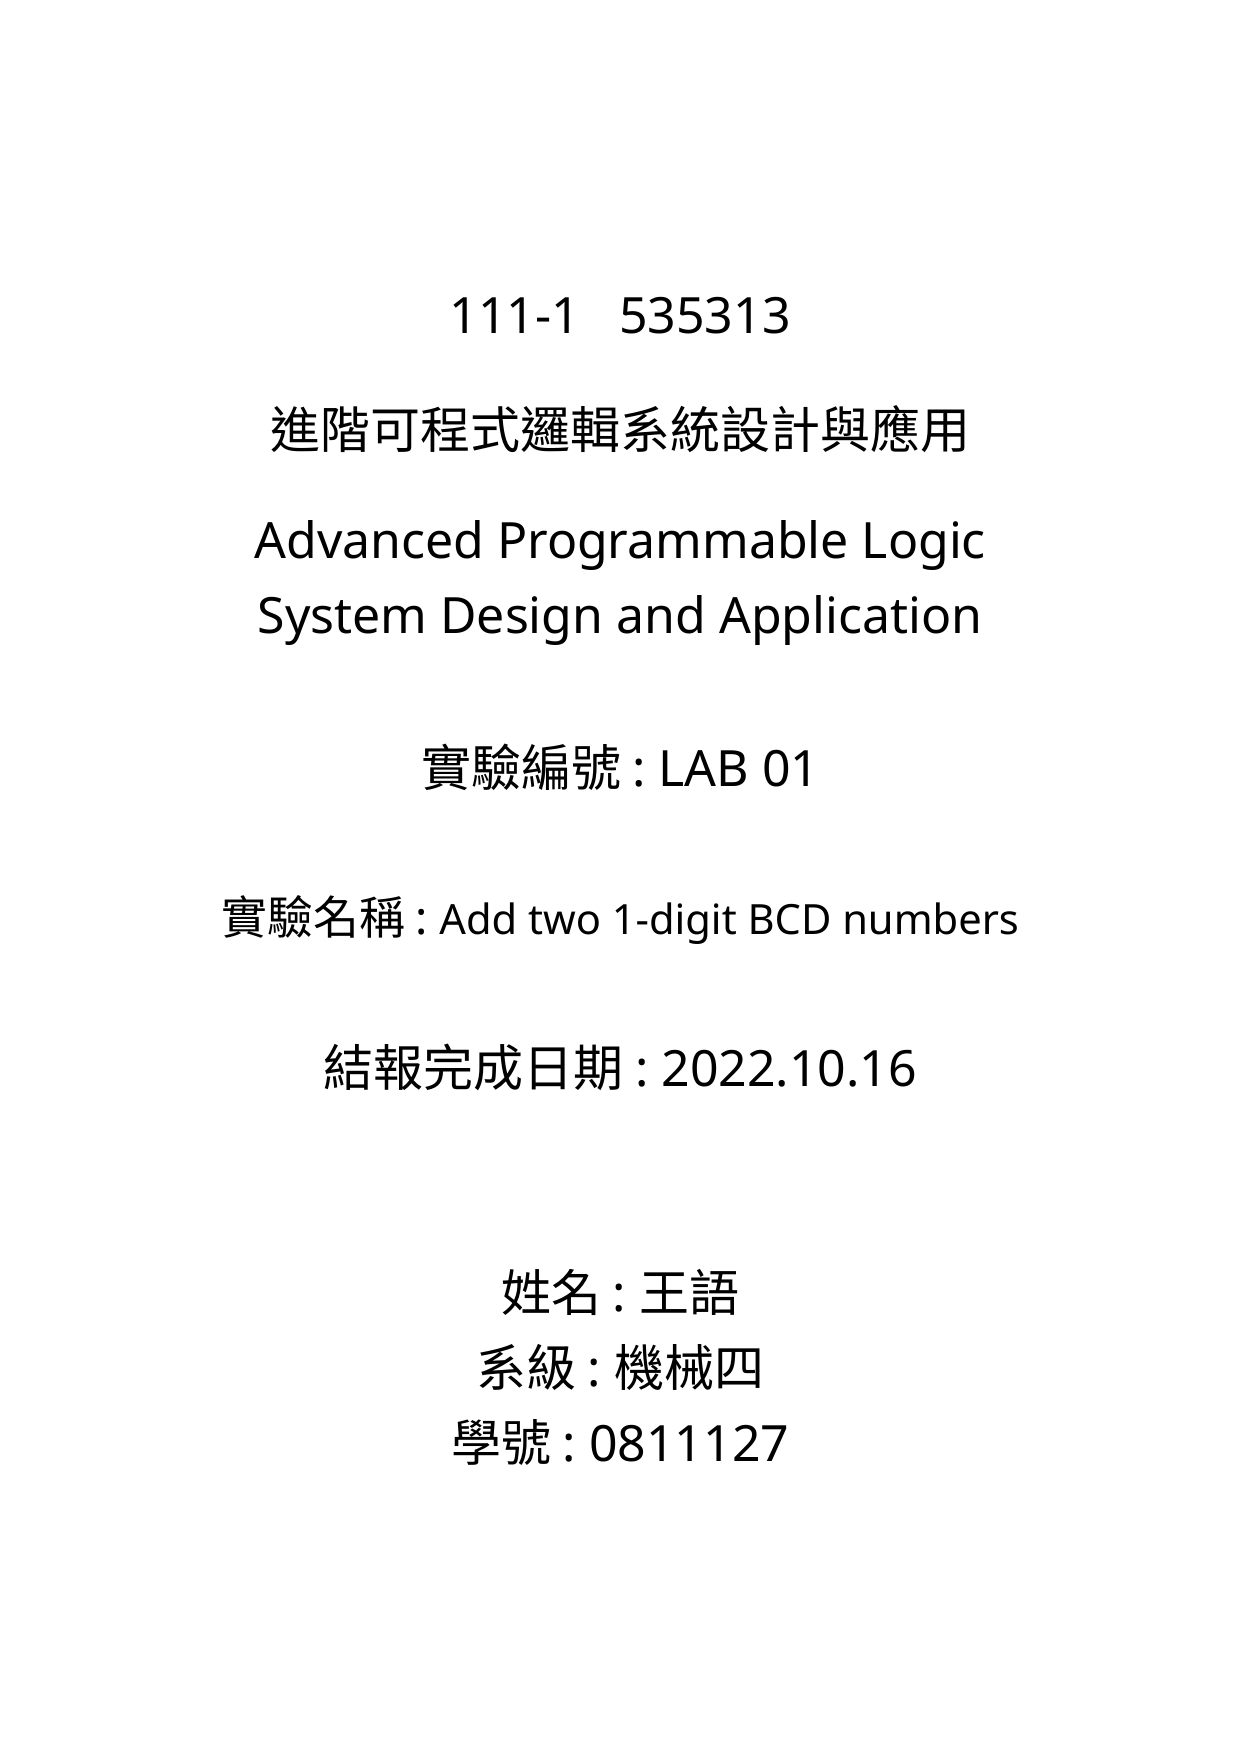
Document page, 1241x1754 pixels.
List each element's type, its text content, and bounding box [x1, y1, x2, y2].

text 進階可程式邏輯系統設計與應用 [187, 389, 1053, 464]
text 111-1 535313 [187, 277, 1053, 352]
text 實驗編號 : LAB 01 [187, 727, 1053, 802]
text 姓名 : 王語 [187, 1252, 1053, 1327]
text 結報完成日期 : 2022.10.16 [187, 1027, 1053, 1102]
text 實驗名稱 : Add two 1-digit BCD numbers [187, 877, 1053, 952]
text 學號 : 0811127 [187, 1402, 1053, 1477]
text 系級 : 機械四 [187, 1327, 1053, 1402]
text Advanced Programmable Logic System Design and Application [187, 502, 1053, 652]
